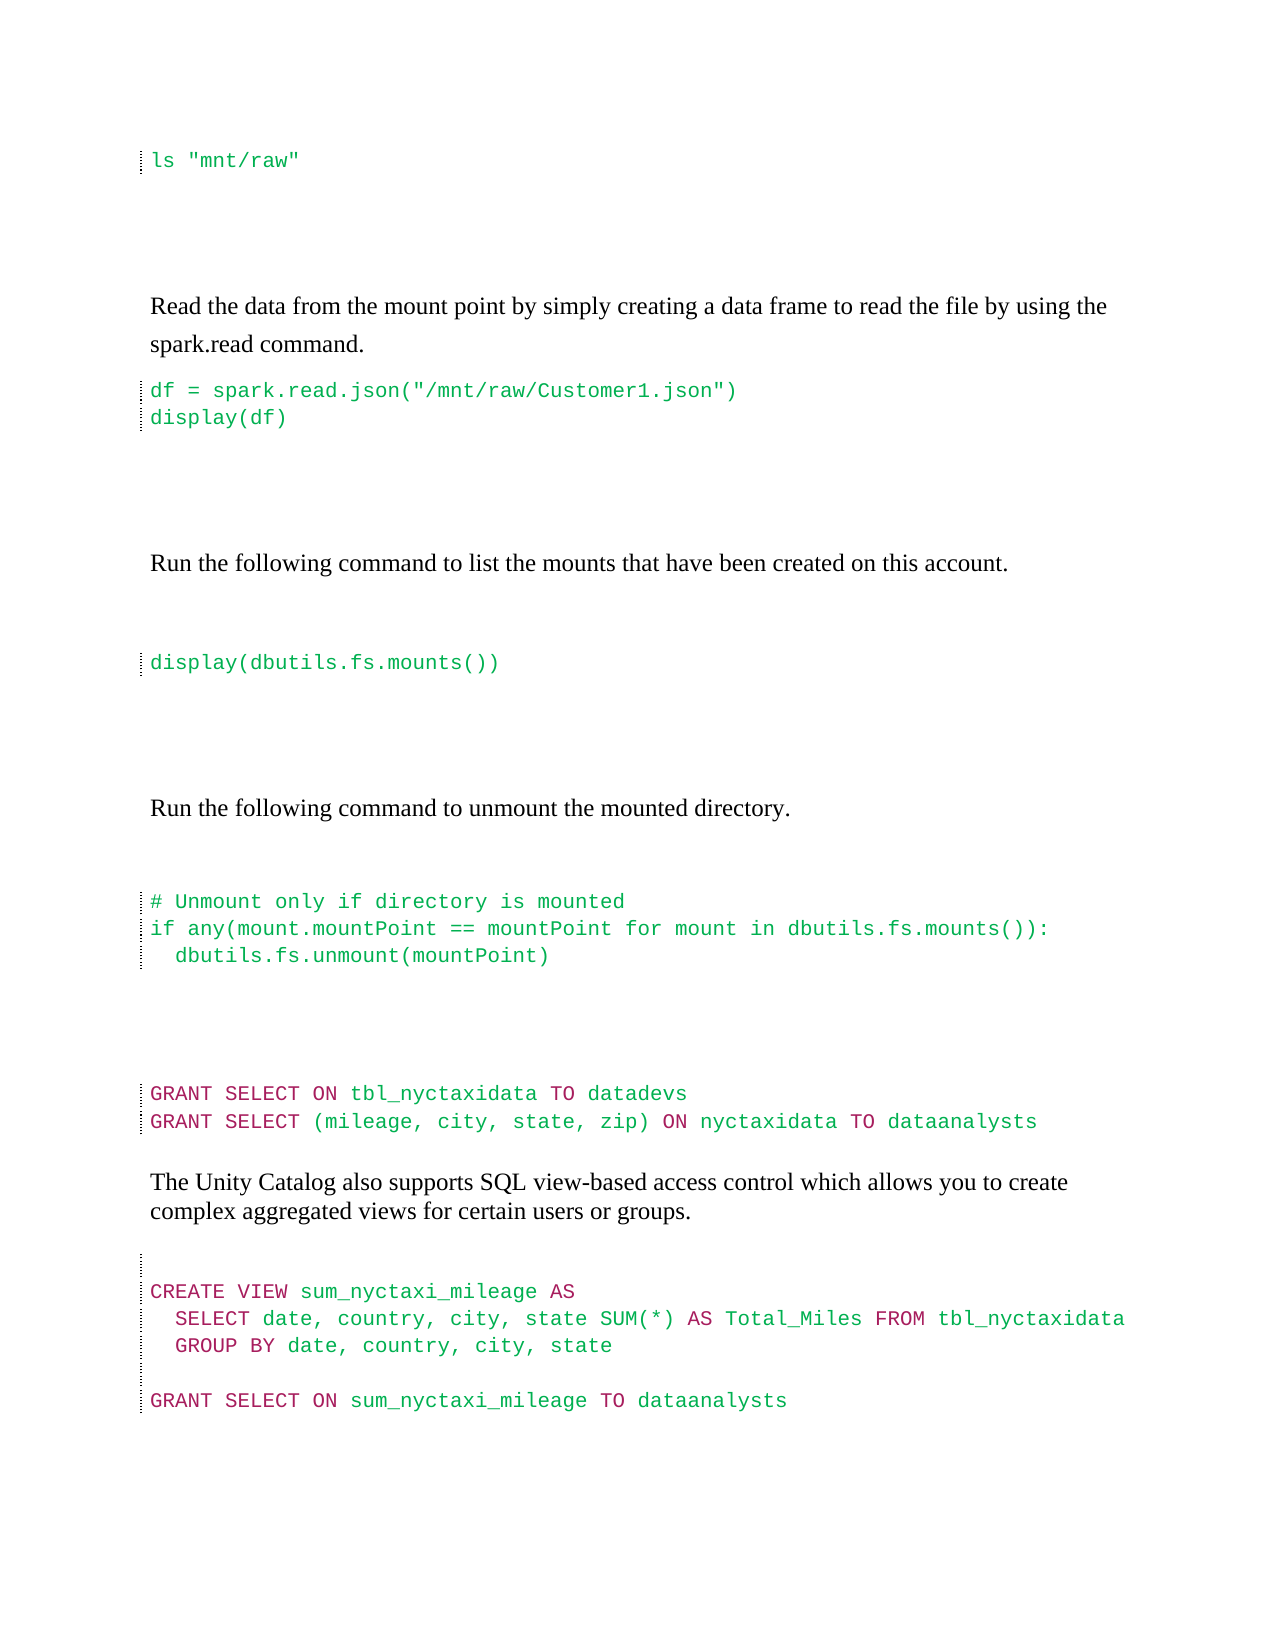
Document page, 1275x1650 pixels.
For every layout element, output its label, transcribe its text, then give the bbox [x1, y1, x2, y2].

text GRANT SELECT (mileage, city, state, zip) ON nyctaxidata TO dataanalysts [139, 1111, 1125, 1134]
text GROUP BY date, country, city, state [139, 1335, 1125, 1359]
text display(dbutils.fs.mounts()) [139, 652, 1125, 676]
text display(df) [139, 407, 1125, 431]
text Run the following command to list the mounts that have been created on this account. [150, 548, 1125, 577]
text SELECT date, country, city, state SUM(*) AS Total_Miles FROM tbl_nyctaxidata [139, 1308, 1125, 1332]
text df = spark.read.json("/mnt/raw/Customer1.json") [139, 380, 1125, 404]
text ls "mnt/raw" [150, 150, 1125, 174]
text # Unmount only if directory is mounted [139, 891, 1125, 914]
text GRANT SELECT ON tbl_nyctaxidata TO datadevs [139, 1083, 1125, 1107]
text dbutils.fs.unmount(mountPoint) [139, 945, 1125, 969]
text GRANT SELECT ON sum_nyctaxi_mileage TO dataanalysts [139, 1389, 1125, 1413]
text if any(mount.mountPoint == mountPoint for mount in dbutils.fs.mounts()): [139, 918, 1125, 942]
text Read the data from the mount point by simply creating a data frame to read the file by using the spark.read command. [150, 291, 1125, 358]
text Run the following command to unmount the mounted directory. [150, 793, 1125, 822]
text CREATE VIEW sum_nyctaxi_mileage AS [139, 1281, 1125, 1304]
text The Unity Catalog also supports SQL view-based access control which allows you to create complex aggregated views for certain users or groups. [150, 1167, 1125, 1224]
